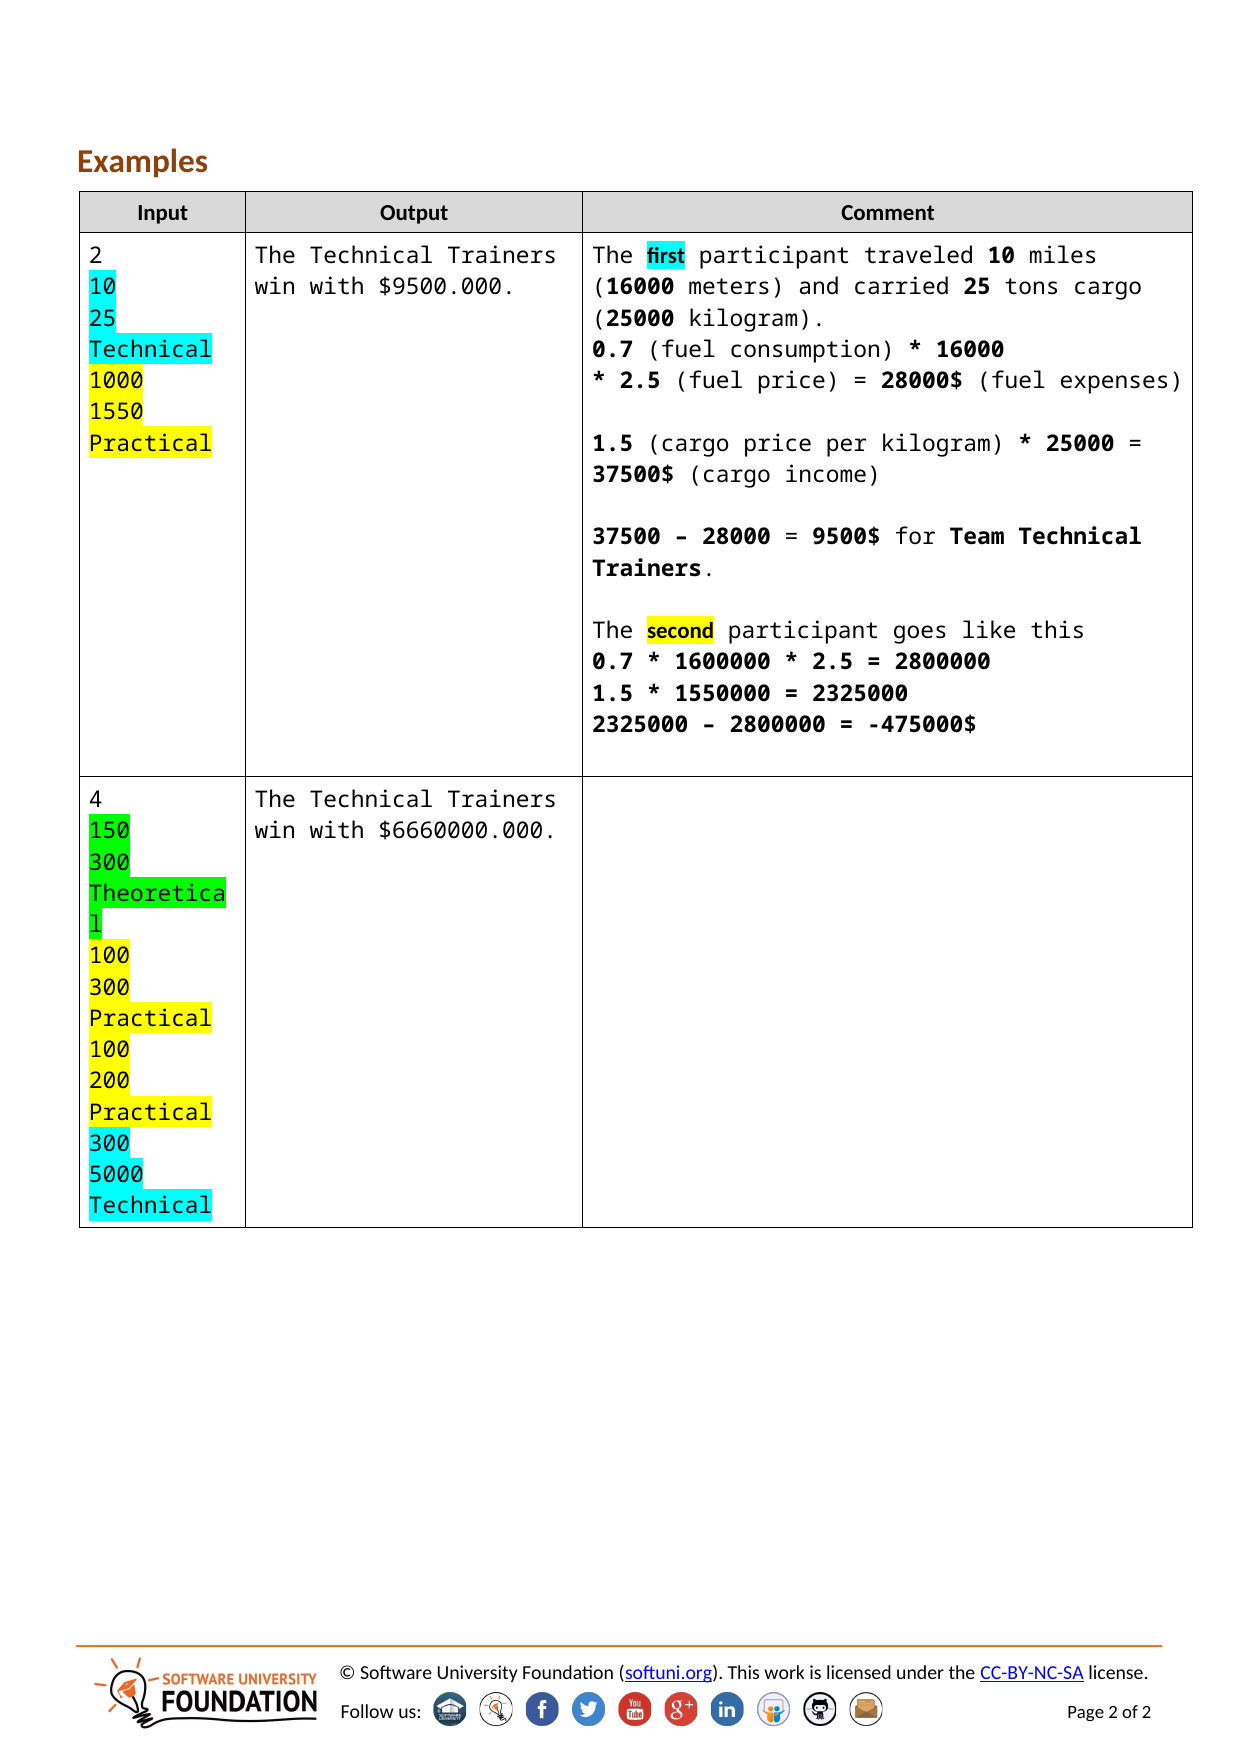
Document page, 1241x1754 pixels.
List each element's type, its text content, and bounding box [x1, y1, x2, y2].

picture [618, 1692, 652, 1726]
table_header Output [246, 192, 582, 232]
table_cell [583, 777, 1192, 1227]
table_cell The first participant traveled 10 miles (16000 meters) and carried 25 tons cargo (25000 kilogram). 0.7 (fuel consumption) * 16000 * 2.5 (fuel price) = 28000$ (fuel expenses) 1.5 (cargo price per kilogram) * 25000 = 37500$ (cargo income) 37500 – 28000 = 9500$ for Team Technical Trainers. The second participant goes like this 0.7 * 1600000 * 2.5 = 2800000 1.5 * 1550000 = 2325000 2325000 – 2800000 = -475000$ [583, 233, 1192, 776]
picture [664, 1692, 698, 1726]
table_cell The Technical Trainers win with $9500.000. [246, 233, 582, 776]
picture [757, 1692, 790, 1726]
picture [572, 1692, 605, 1726]
table_header Input [80, 192, 245, 232]
picture [803, 1692, 837, 1726]
table_cell The Technical Trainers win with $6660000.000. [246, 777, 582, 1227]
subtitle Examples [77, 140, 1163, 181]
picture [93, 1656, 317, 1729]
table_cell 2 10 25 Technical 1000 1550 Practical [80, 233, 245, 776]
picture [849, 1692, 883, 1726]
table_cell 4 150 300 Theoretical 100 300 Practical 100 200 Practical 300 5000 Technical [80, 777, 245, 1227]
picture [710, 1692, 744, 1726]
table_header Comment [583, 192, 1192, 232]
picture [433, 1692, 467, 1726]
picture [479, 1692, 513, 1726]
picture [525, 1692, 559, 1726]
